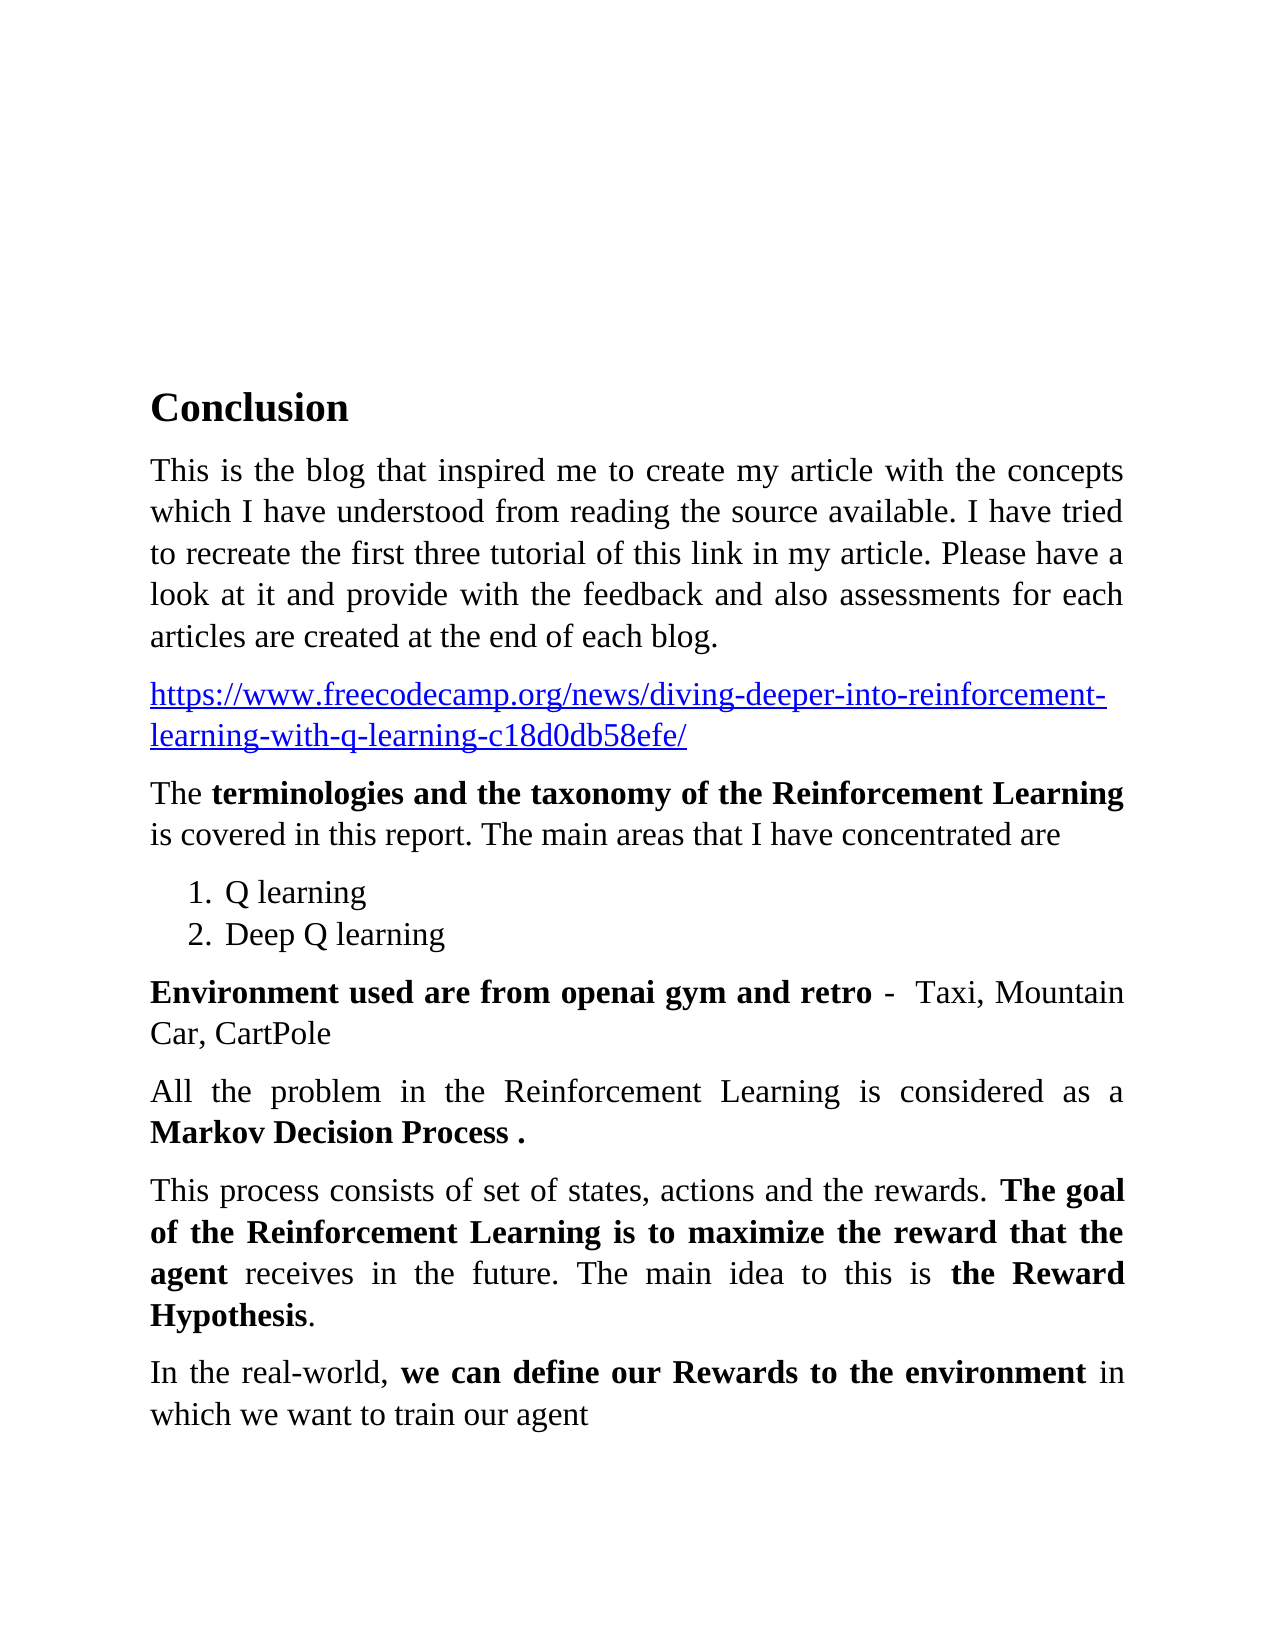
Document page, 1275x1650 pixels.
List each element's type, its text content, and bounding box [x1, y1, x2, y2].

text This process consists of set of states, actions and the rewards. The goal of the Reinforcement Learning is to maximize the reward that the agent receives in the future. The main idea to this is the Reward Hypothesis. [150, 1171, 1125, 1333]
text This is the blog that inspired me to create my article with the concepts which I have understood from reading the source available. I have tried to recreate the first three tutorial of this link in my article. Please have a look at it and provide with the feedback and also assessments for each articles are created at the end of each blog. [150, 450, 1125, 654]
list Q learning [187, 873, 1125, 911]
text https://www.freecodecamp.org/news/diving-deeper-into-reinforcement-learning-with-q-learning-c18d0db58efe/ [150, 674, 1125, 753]
list Deep Q learning [187, 914, 1125, 952]
text The terminologies and the taxonomy of the Reinforcement Learning is covered in this report. The main areas that I have concentrated are [150, 773, 1125, 853]
text Conclusion [150, 382, 1125, 430]
text Environment used are from openai gym and retro - Taxi, Mountain Car, CartPole [150, 972, 1125, 1052]
text All the problem in the Reinforcement Learning is considered as a Markov Decision Process . [150, 1071, 1125, 1151]
text In the real-world, we can define our Rewards to the environment in which we want to train our agent [150, 1353, 1125, 1432]
